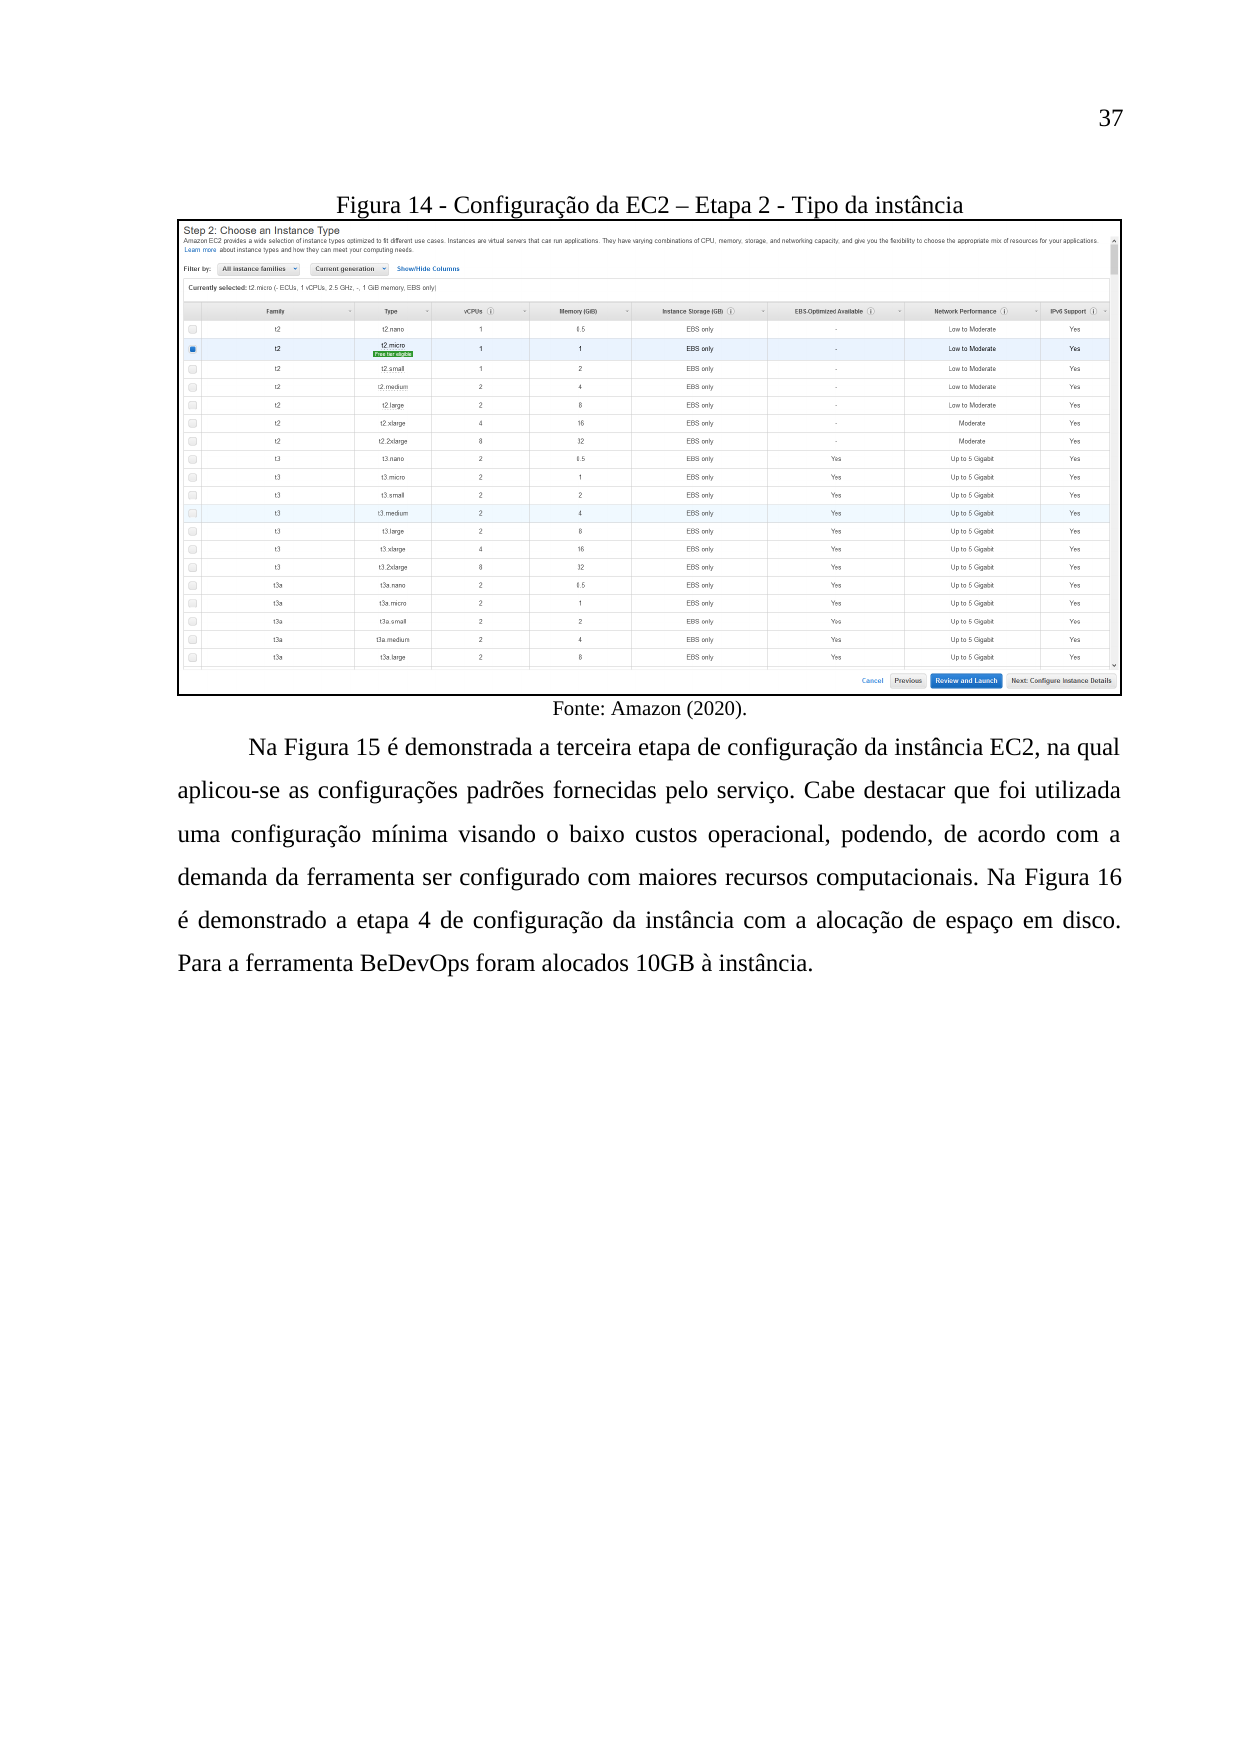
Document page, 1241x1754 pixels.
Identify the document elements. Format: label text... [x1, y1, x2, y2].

text Figura 14 - Configuração da EC2 – Etapa 2 - Tipo da instância [177, 190, 1122, 219]
text Na Figura 15 é demonstrada a terceira etapa de configuração da instância EC2, na qual aplicou-se as configurações padrões fornecidas pelo serviço. Cabe destacar que foi utilizada uma configuração mínima visando o baixo custos operacional, podendo, de acordo com a demanda da ferramenta ser configurado com maiores recursos computacionais. Na Figura 16 é demonstrado a etapa 4 de configuração da instância com a alocação de espaço em disco. Para a ferramenta BeDevOps foram alocados 10GB à instância. [177, 732, 1122, 977]
text Fonte: Amazon (2020). [177, 696, 1122, 720]
picture [179, 221, 1120, 694]
